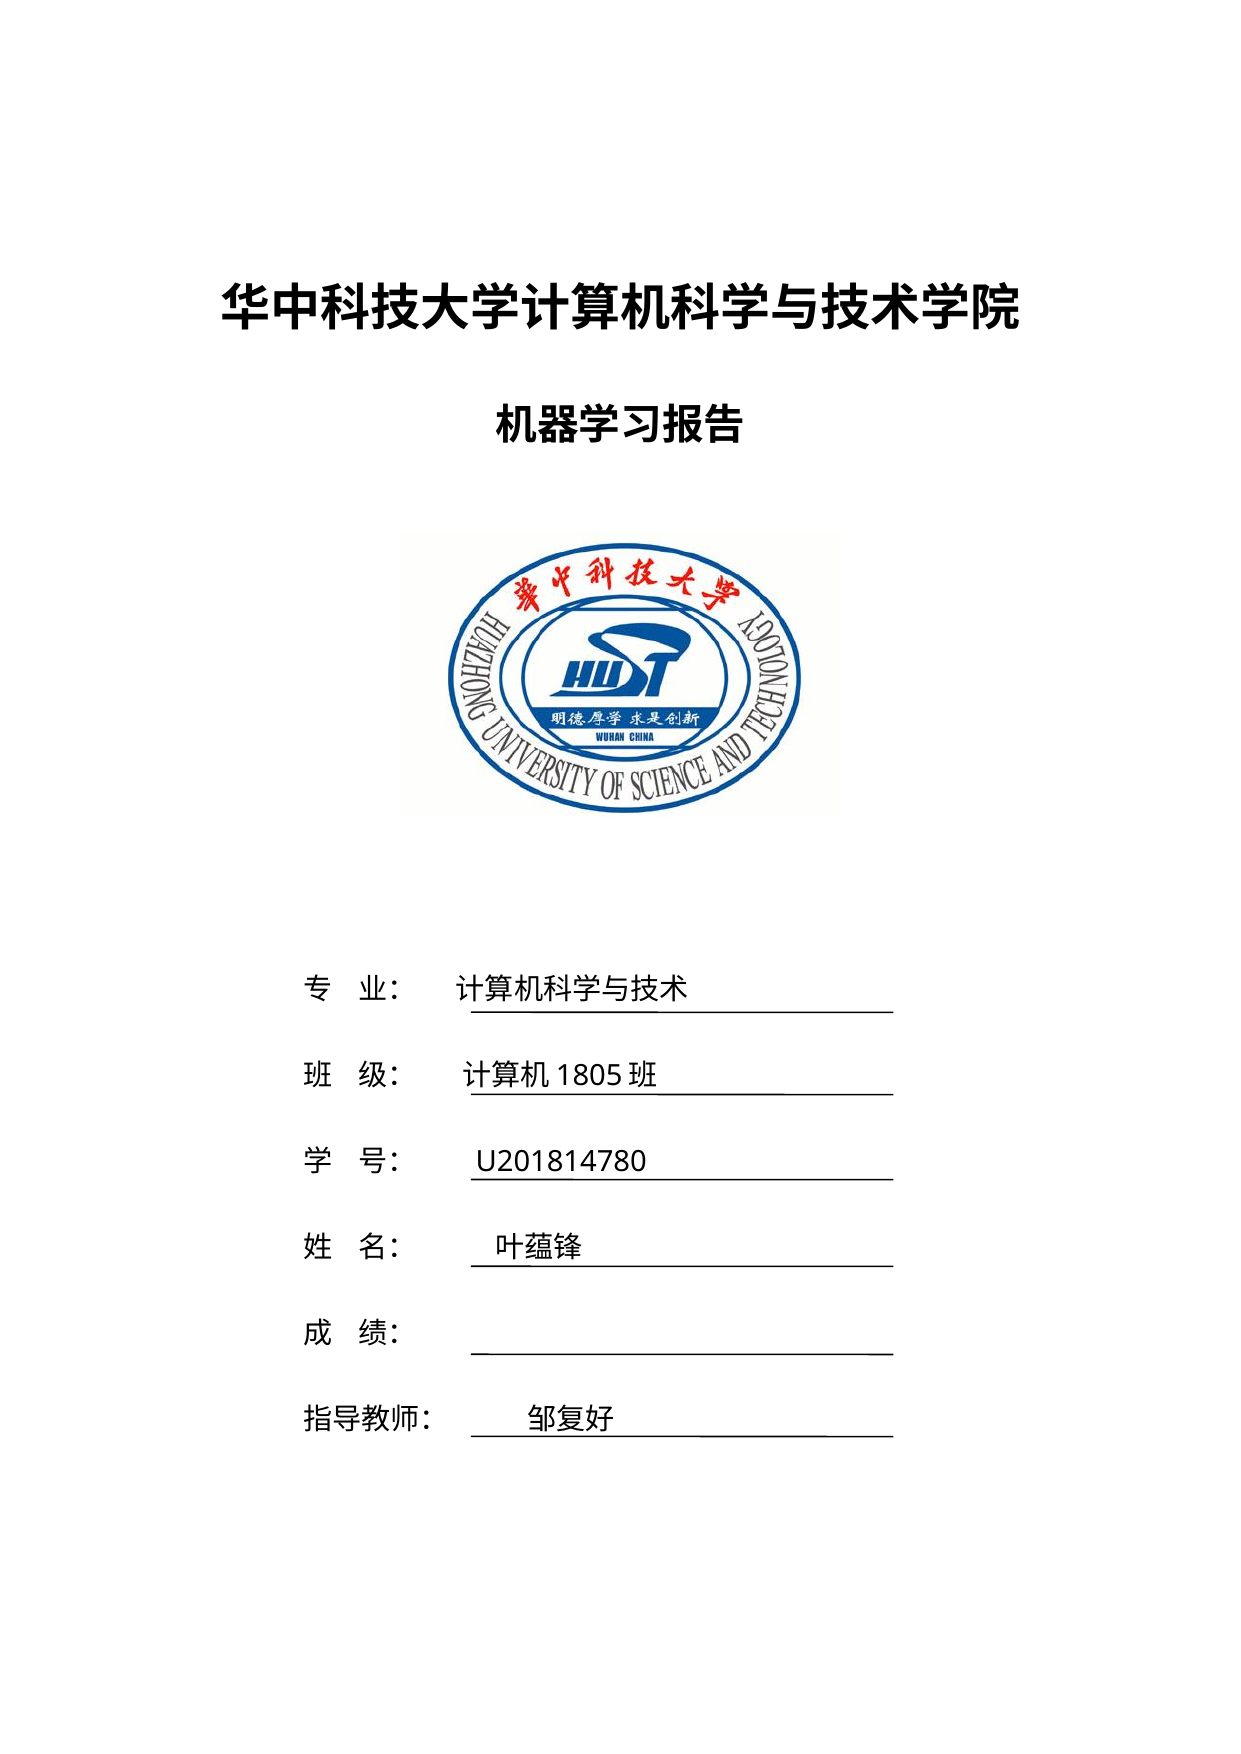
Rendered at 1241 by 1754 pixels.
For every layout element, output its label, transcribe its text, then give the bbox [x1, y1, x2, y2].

text 机器学习报告 [187, 389, 1053, 454]
text 指导教师： 邹复好 [187, 1384, 1053, 1449]
text 专 业： 计算机科学与技术 [187, 954, 1053, 1019]
text 姓 名： 叶蕴锋 [187, 1212, 1053, 1277]
text 学 号： U201814780 [187, 1126, 1053, 1191]
picture [400, 531, 840, 817]
text 班 级： 计算机1805班 [187, 1040, 1053, 1105]
text 成 绩： [187, 1298, 1053, 1363]
text 华中科技大学计算机科学与技术学院 [187, 255, 1053, 353]
